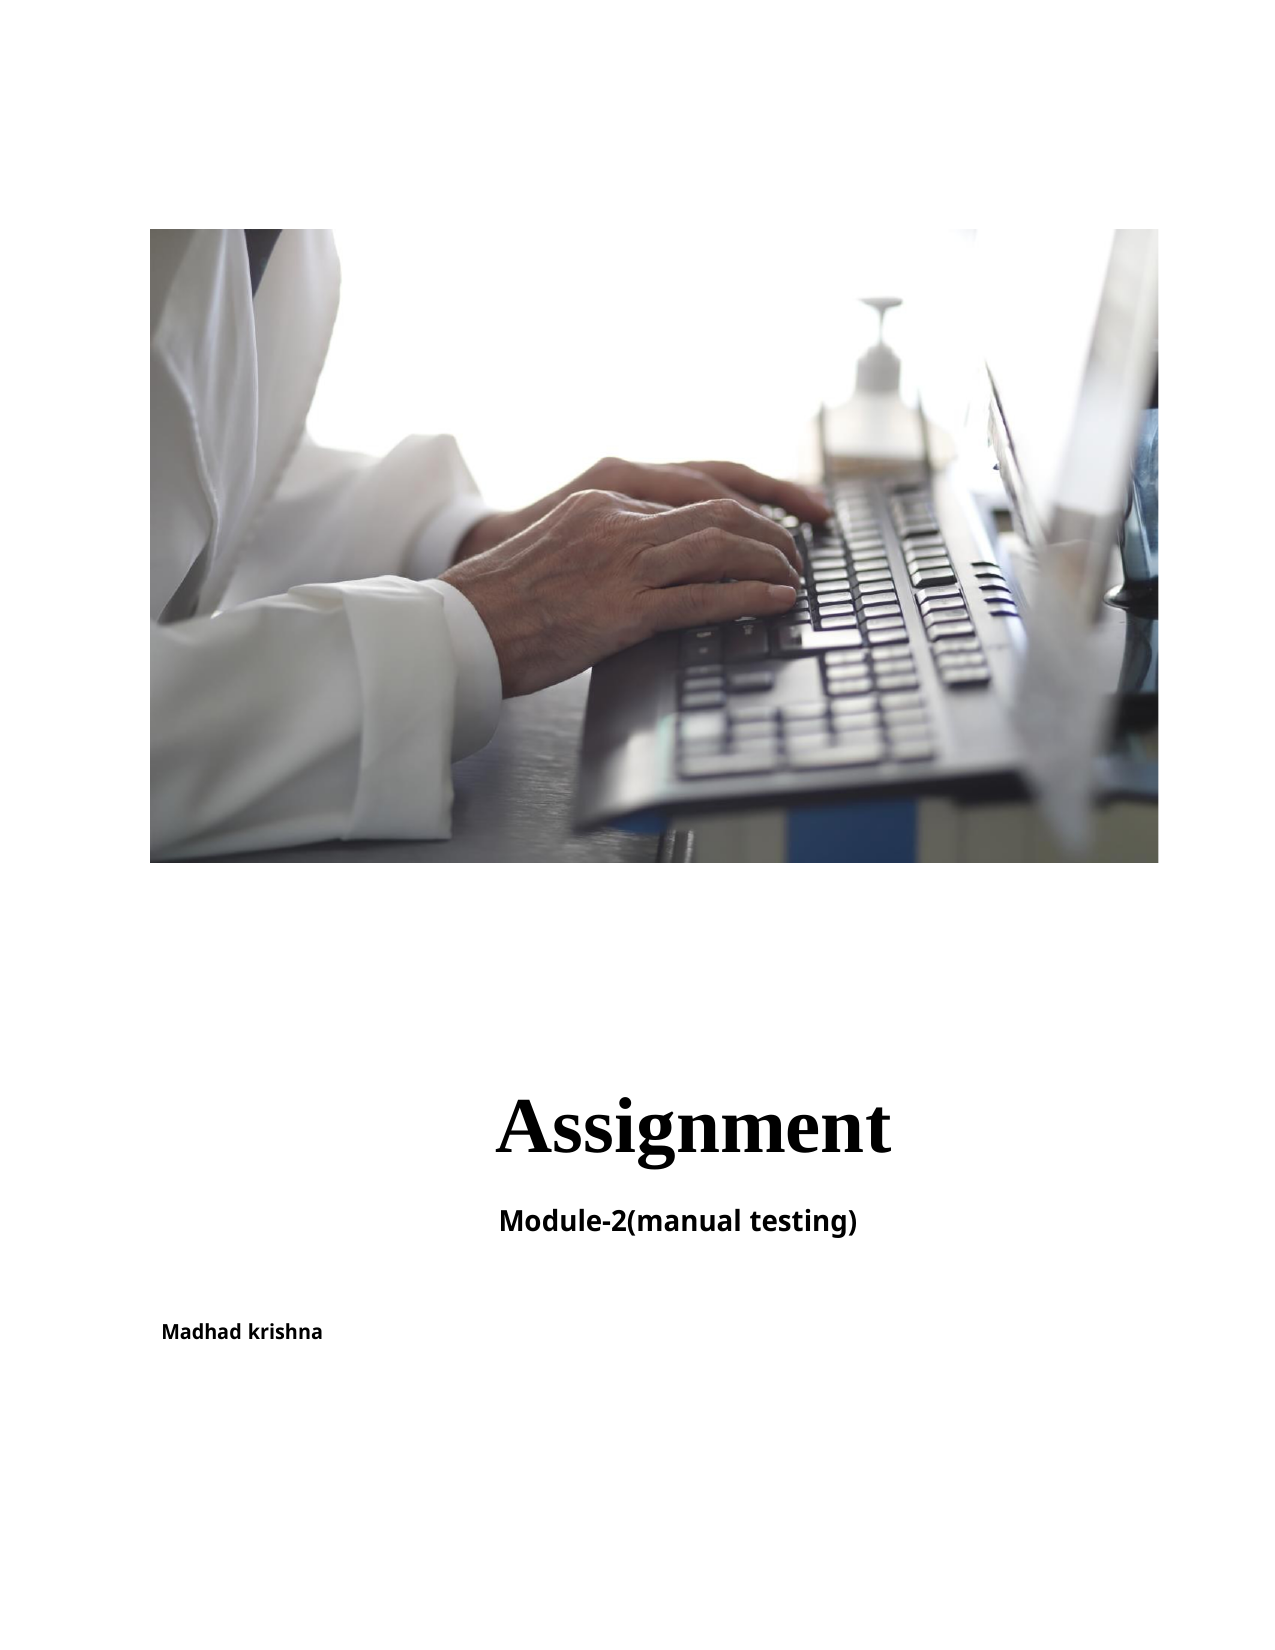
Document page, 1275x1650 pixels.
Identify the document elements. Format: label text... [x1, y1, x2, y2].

picture [150, 229, 1159, 863]
title Assignment [493, 1079, 894, 1170]
subtitle Module-2(manual testing) [462, 1200, 894, 1239]
text Madhad krishna [161, 1317, 1171, 1346]
